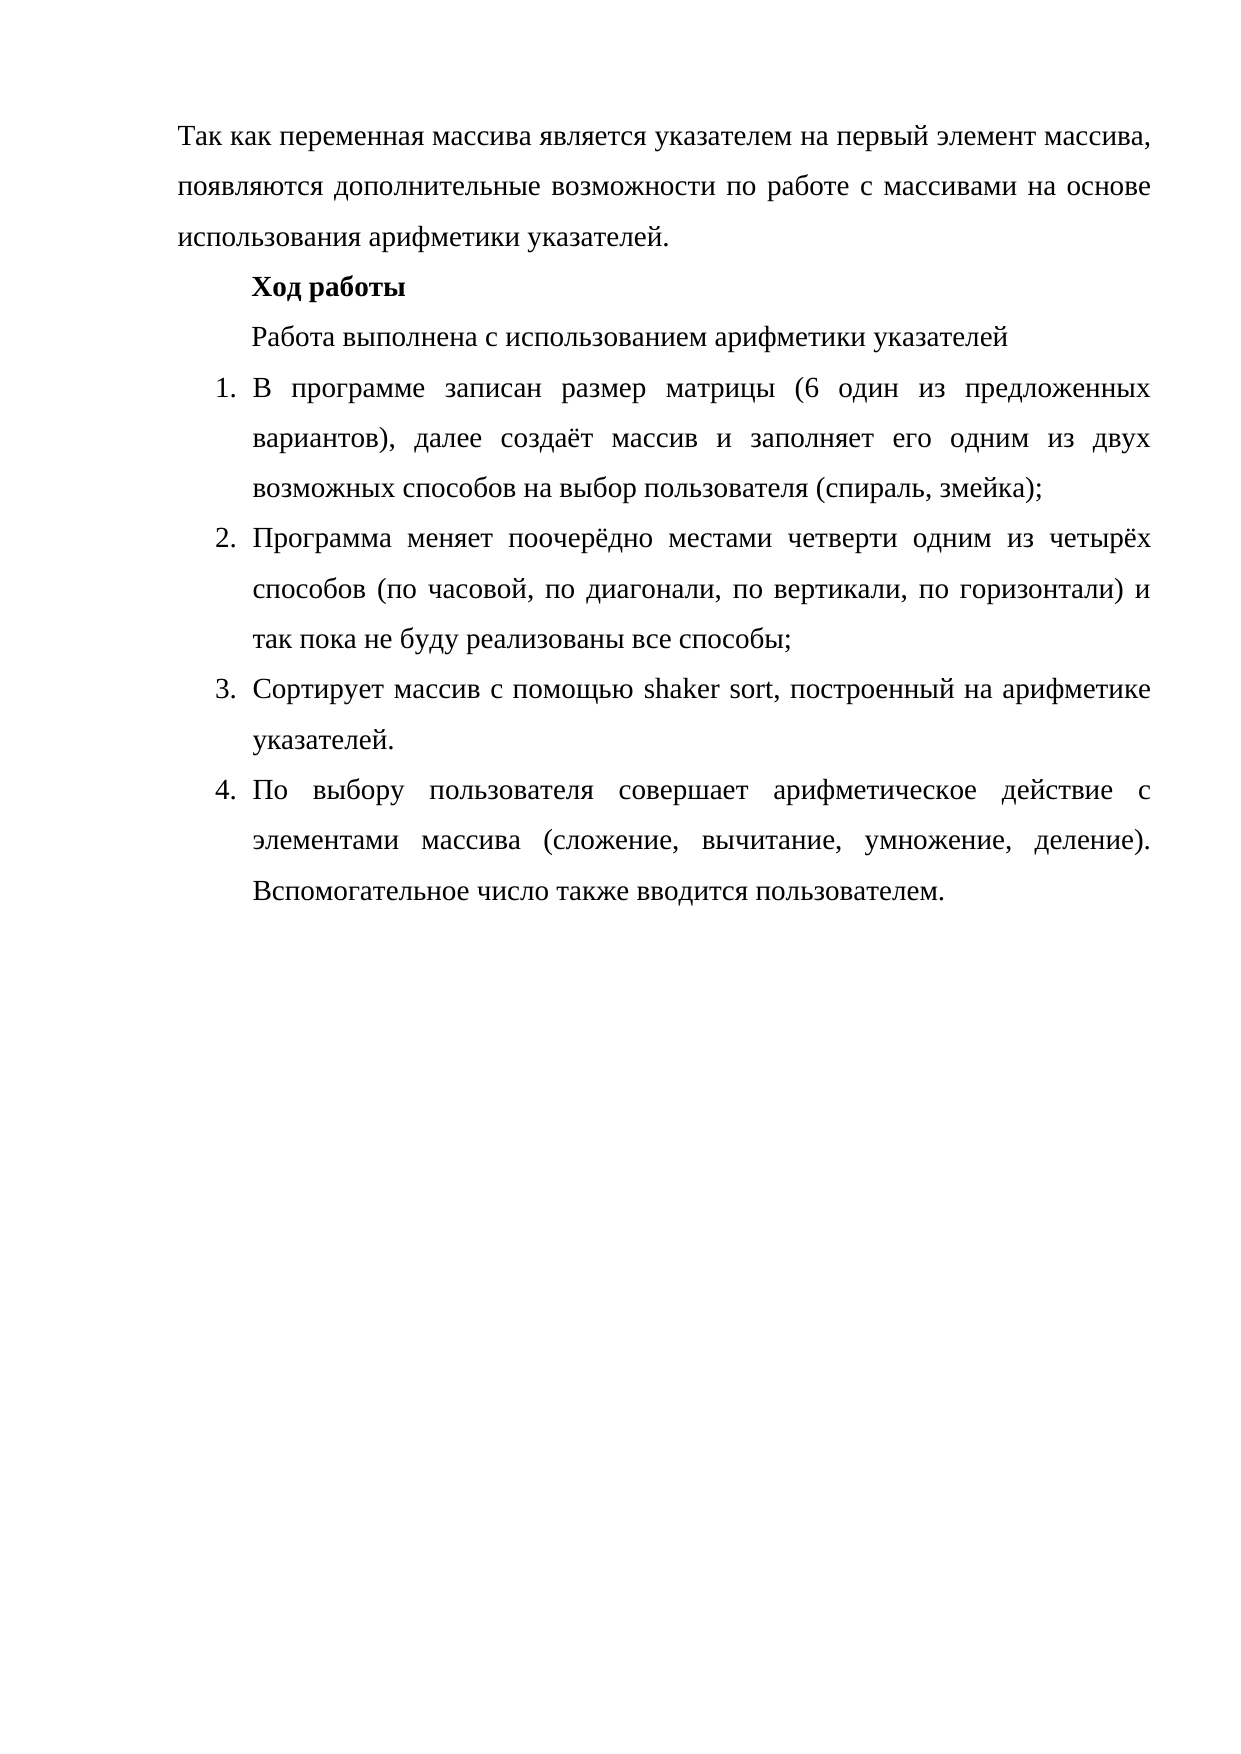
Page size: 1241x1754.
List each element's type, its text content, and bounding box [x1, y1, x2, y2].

text Работа выполнена с использованием арифметики указателей [177, 319, 1152, 353]
list По выбору пользователя совершает арифметическое действие с элементами массива (сложение, вычитание, умножение, деление). Вспомогательное число также вводится пользователем. [215, 772, 1152, 906]
list В программе записан размер матрицы (6 один из предложенных вариантов), далее создаёт массив и заполняет его одним из двух возможных способов на выбор пользователя (спираль, змейка); [215, 370, 1152, 504]
list Сортирует массив с помощью shaker sort, построенный на арифметике указателей. [215, 672, 1152, 755]
text Ход работы [177, 269, 1152, 303]
text Так как переменная массива является указателем на первый элемент массива, появляются дополнительные возможности по работе с массивами на основе использования арифметики указателей. [177, 118, 1152, 252]
list Программа меняет поочерёдно местами четверти одним из четырёх способов (по часовой, по диагонали, по вертикали, по горизонтали) и так пока не буду реализованы все способы; [215, 521, 1152, 655]
